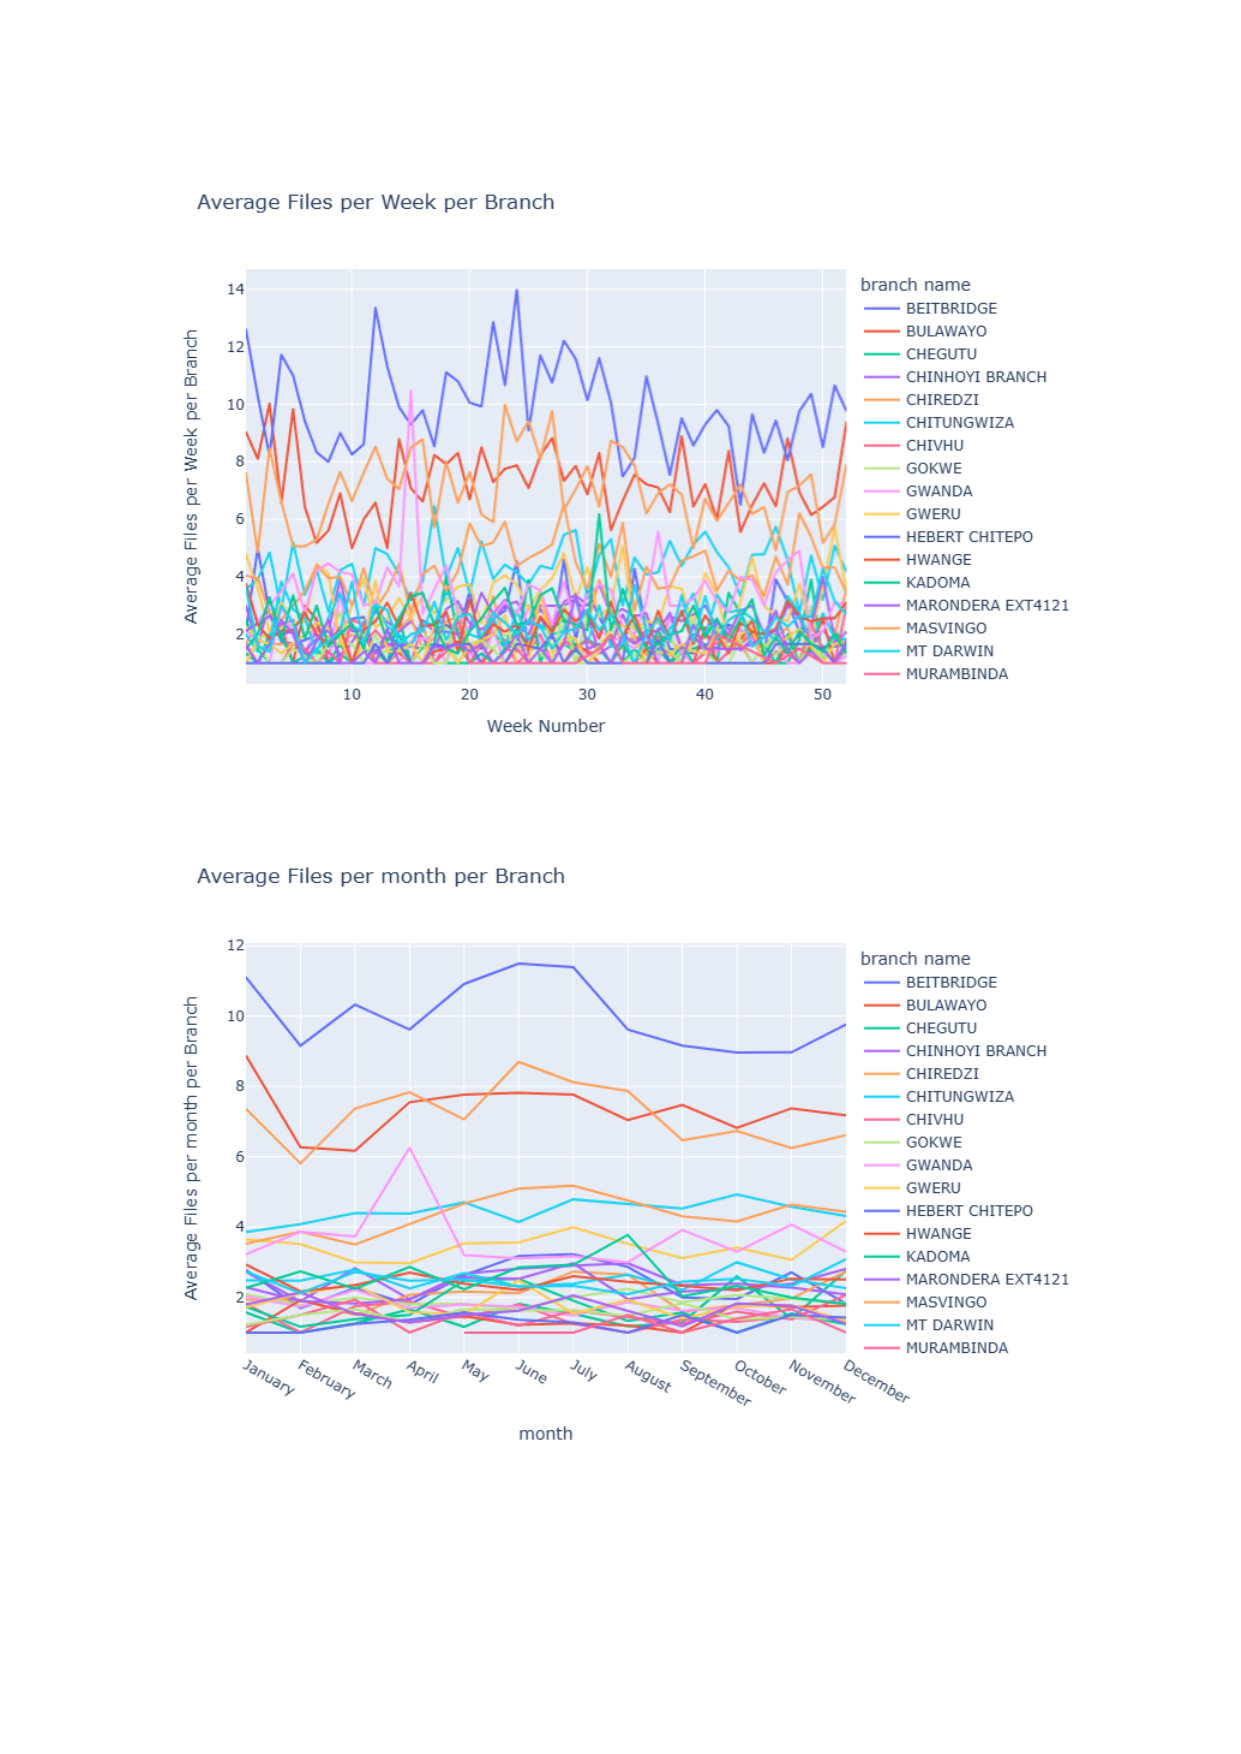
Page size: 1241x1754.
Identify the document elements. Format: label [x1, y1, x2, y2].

picture [150, 823, 1091, 1453]
picture [150, 150, 1091, 779]
